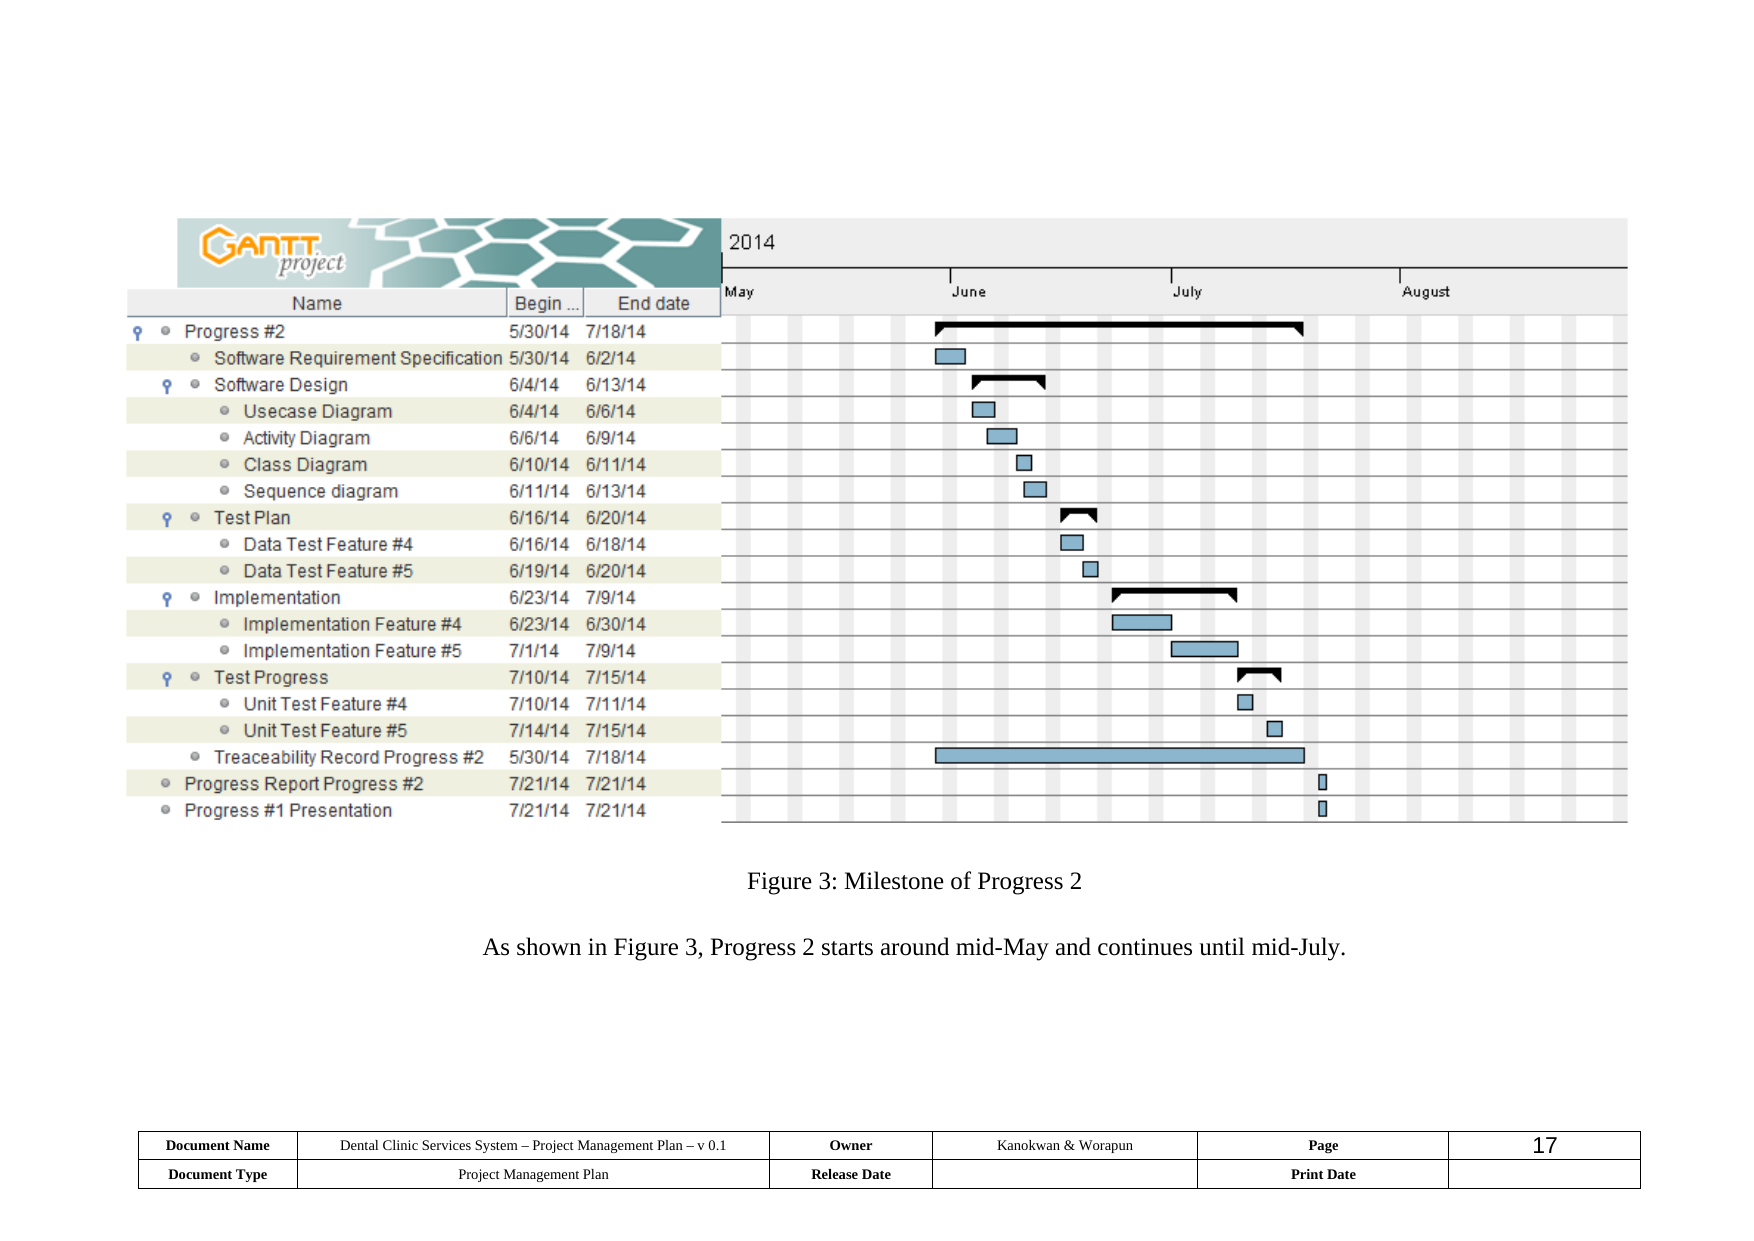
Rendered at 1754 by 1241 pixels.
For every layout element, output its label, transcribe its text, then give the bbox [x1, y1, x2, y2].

text As shown in Figure 3, Progress 2 starts around mid-May and continues until mid-July. [225, 932, 1604, 961]
picture [126, 150, 1628, 823]
text Figure 3: Milestone of Progress 2 [225, 866, 1604, 895]
